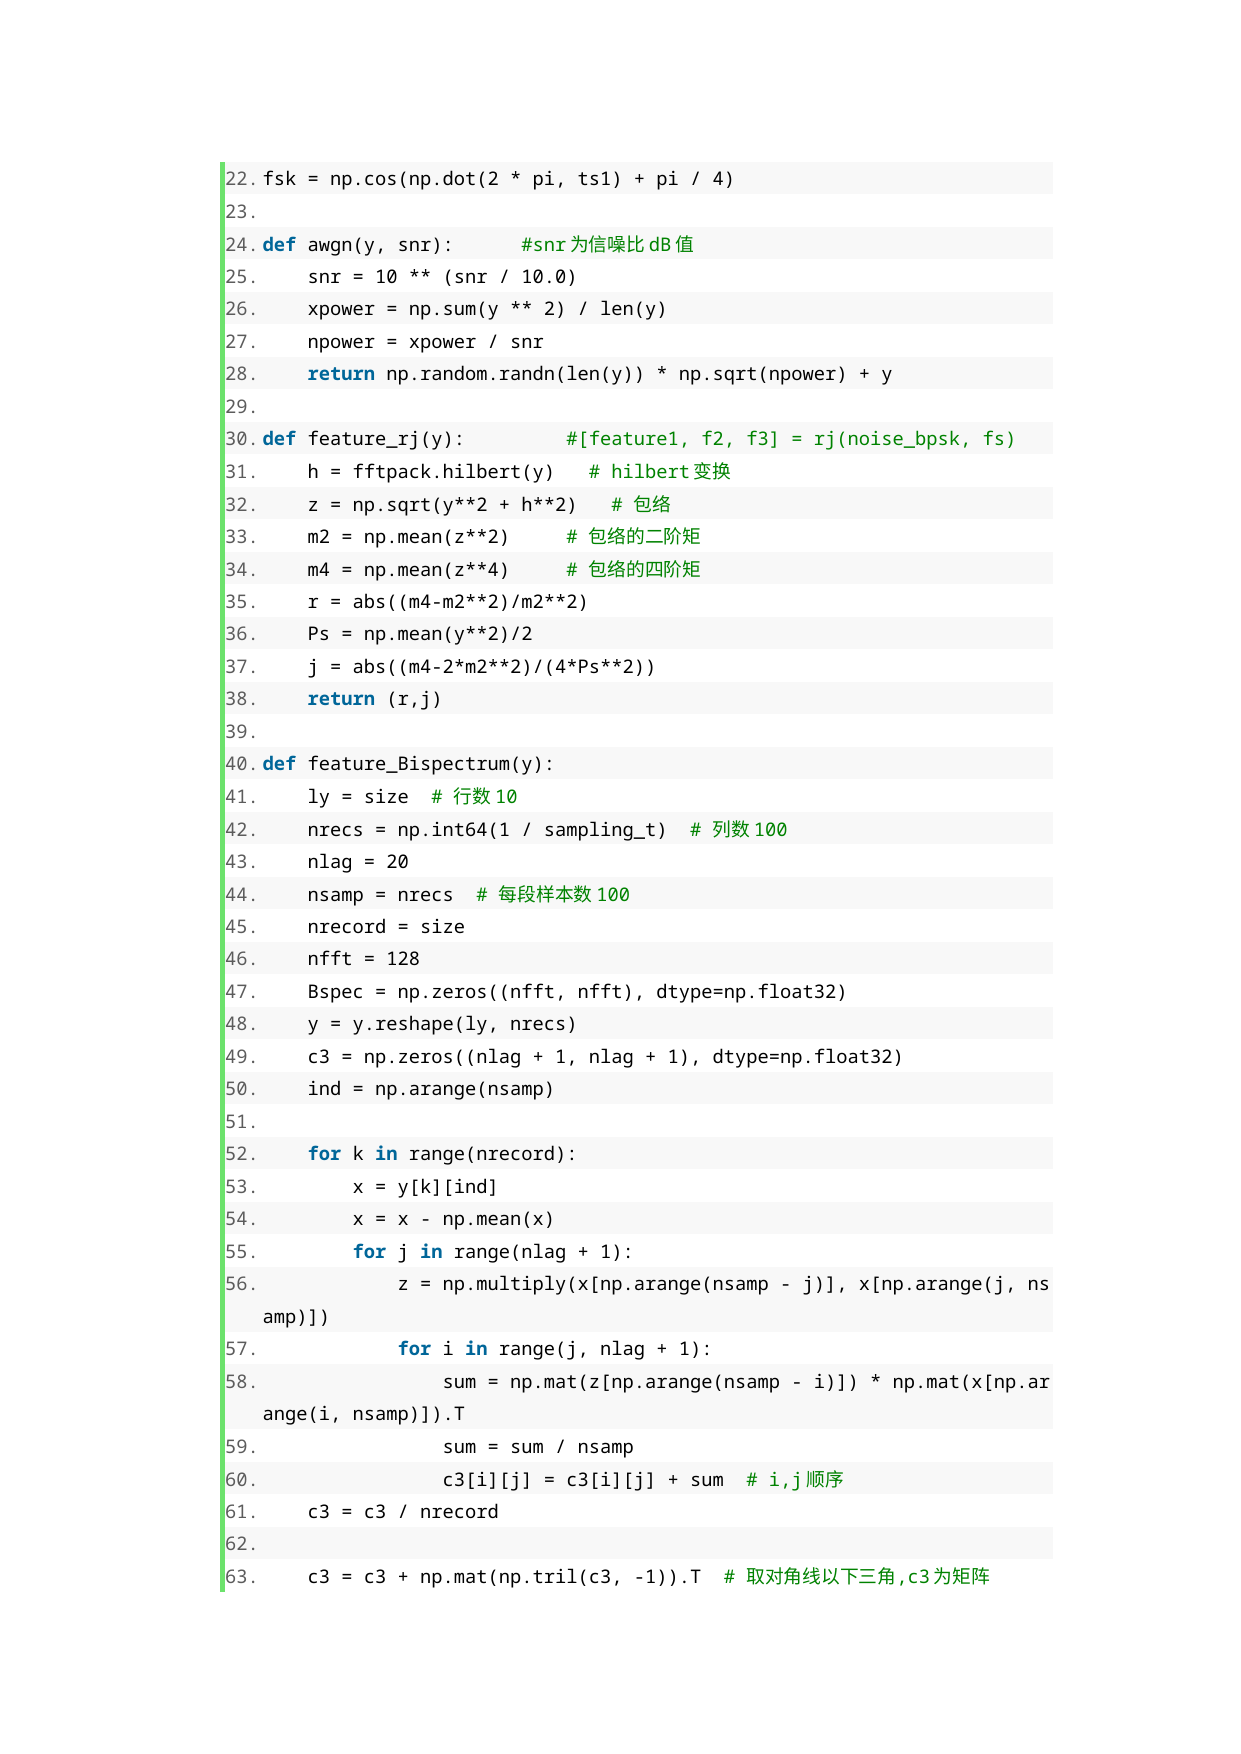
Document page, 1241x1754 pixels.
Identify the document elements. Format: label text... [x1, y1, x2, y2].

list Ps = np.mean(y**2)/2 [225, 617, 1053, 649]
list nrecs = np.int64(1 / sampling_t) # 列数100 [225, 812, 1053, 844]
list npower = xpower / snr [225, 324, 1053, 357]
list m4 = np.mean(z**4) # 包络的四阶矩 [225, 552, 1053, 584]
list y = y.reshape(ly, nrecs) [225, 1007, 1053, 1039]
list c3 = np.zeros((nlag + 1, nlag + 1), dtype=np.float32) [225, 1039, 1053, 1072]
list for k in range(nrecord): [225, 1137, 1053, 1169]
list fsk = np.cos(np.dot(2 * pi, ts1) + pi / 4) [225, 162, 1053, 194]
list x = x - np.mean(x) [225, 1202, 1053, 1234]
list nrecord = size [225, 909, 1053, 942]
list j = abs((m4-2*m2**2)/(4*Ps**2)) [225, 649, 1053, 682]
list sum = np.mat(z[np.arange(nsamp - i)]) * np.mat(x[np.arange(i, nsamp)]).T [225, 1364, 1053, 1429]
list snr = 10 ** (snr / 10.0) [225, 259, 1053, 292]
list x = y[k][ind] [225, 1169, 1053, 1202]
list def awgn(y, snr): #snr为信噪比dB值 [225, 227, 1053, 259]
list nfft = 128 [225, 942, 1053, 974]
list h = fftpack.hilbert(y) # hilbert变换 [225, 454, 1053, 487]
list ly = size # 行数10 [225, 779, 1053, 812]
list Bspec = np.zeros((nfft, nfft), dtype=np.float32) [225, 974, 1053, 1007]
list c3 = c3 + np.mat(np.tril(c3, -1)).T # 取对角线以下三角,c3为矩阵 [225, 1559, 1053, 1592]
list z = np.multiply(x[np.arange(nsamp - j)], x[np.arange(j, nsamp)]) [225, 1267, 1053, 1332]
list z = np.sqrt(y**2 + h**2) # 包络 [225, 487, 1053, 519]
list return (r,j) [225, 682, 1053, 714]
list for j in range(nlag + 1): [225, 1234, 1053, 1267]
list for i in range(j, nlag + 1): [225, 1332, 1053, 1364]
list ind = np.arange(nsamp) [225, 1072, 1053, 1104]
list c3[i][j] = c3[i][j] + sum # i,j顺序 [225, 1462, 1053, 1494]
list c3 = c3 / nrecord [225, 1494, 1053, 1527]
list def feature_rj(y): #[feature1, f2, f3] = rj(noise_bpsk, fs) [225, 422, 1053, 454]
list m2 = np.mean(z**2) # 包络的二阶矩 [225, 519, 1053, 552]
list xpower = np.sum(y ** 2) / len(y) [225, 292, 1053, 324]
list return np.random.randn(len(y)) * np.sqrt(npower) + y [225, 357, 1053, 389]
list r = abs((m4-m2**2)/m2**2) [225, 584, 1053, 617]
list def feature_Bispectrum(y): [225, 747, 1053, 779]
list sum = sum / nsamp [225, 1429, 1053, 1462]
list nsamp = nrecs # 每段样本数100 [225, 877, 1053, 909]
list nlag = 20 [225, 844, 1053, 877]
